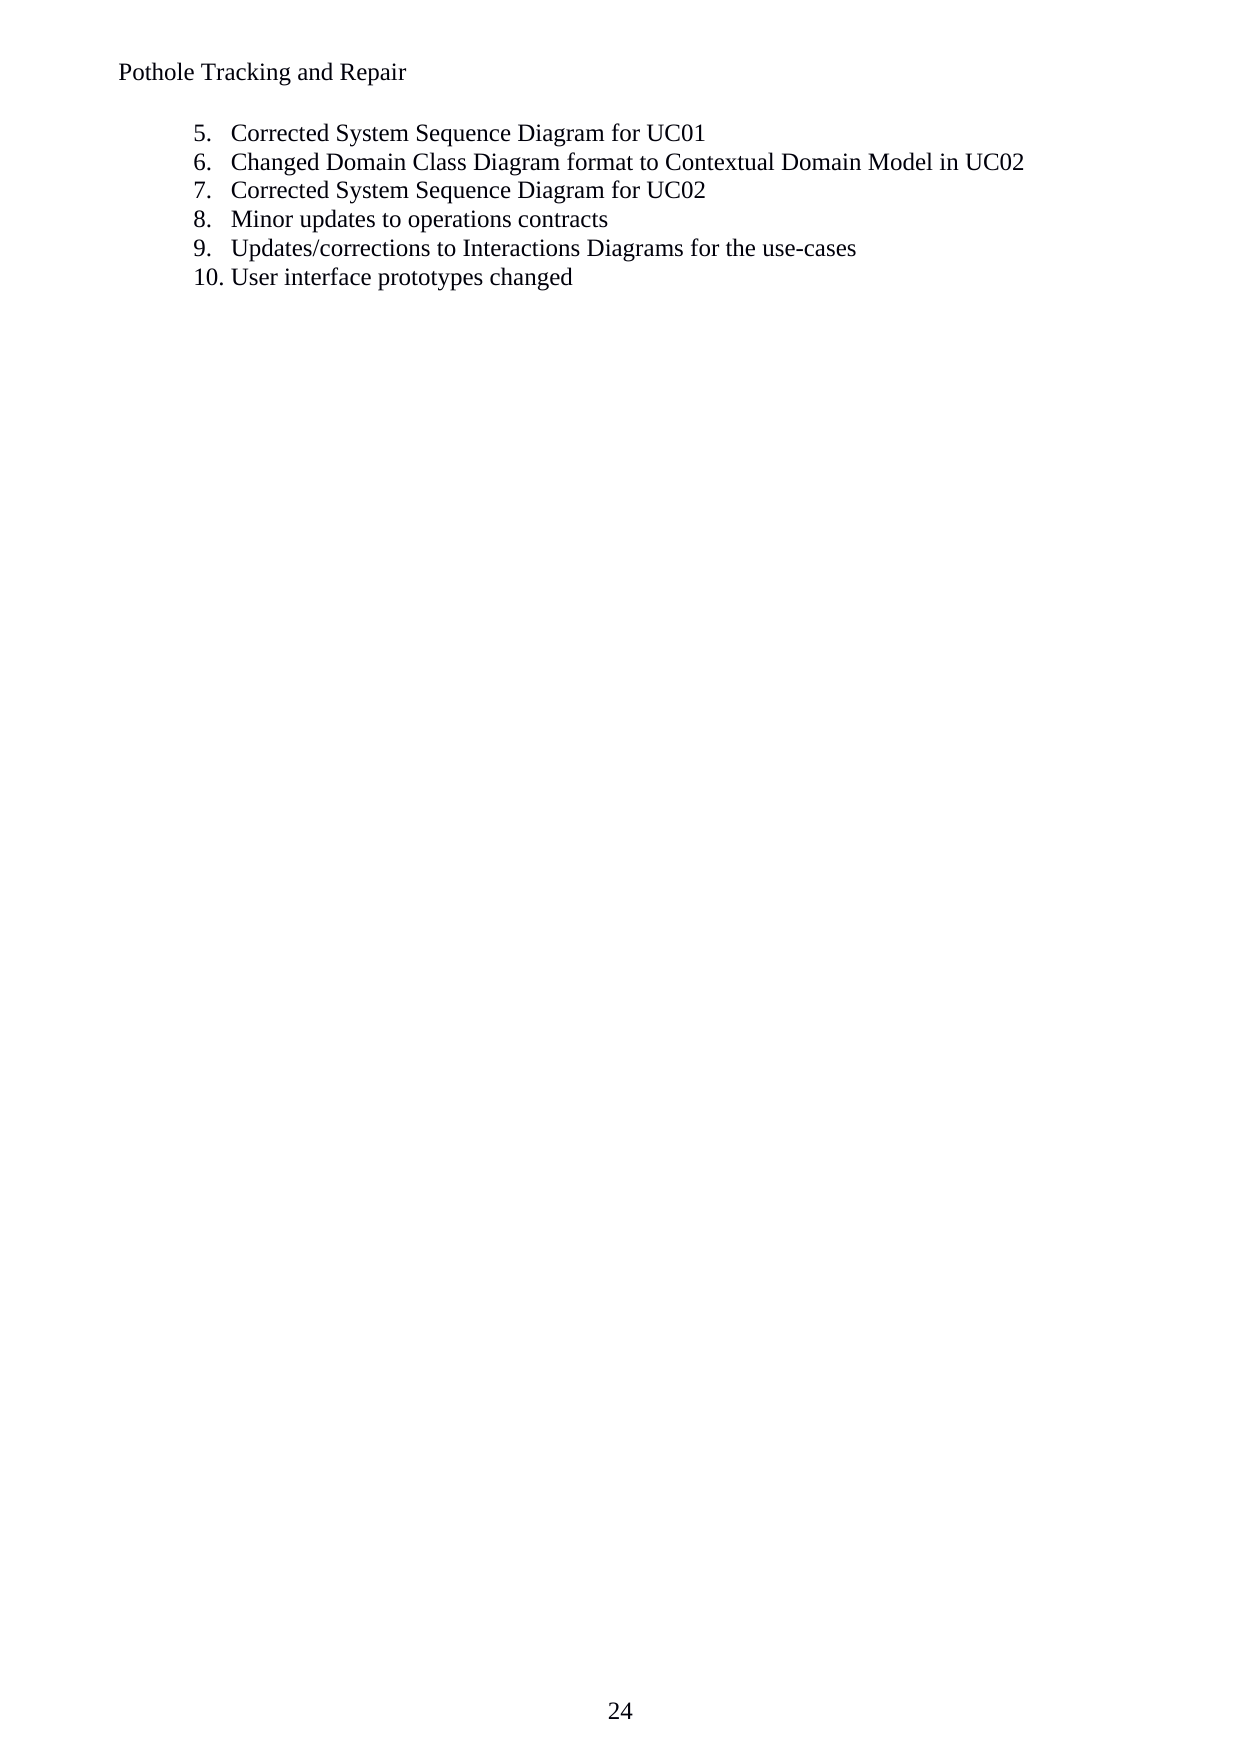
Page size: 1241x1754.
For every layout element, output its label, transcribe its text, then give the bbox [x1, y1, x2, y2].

list Corrected System Sequence Diagram for UC01 [193, 118, 1122, 147]
list Corrected System Sequence Diagram for UC02 [193, 176, 1122, 204]
list Updates/corrections to Interactions Diagrams for the use-cases [193, 233, 1122, 262]
list User interface prototypes changed [193, 262, 1122, 291]
list Changed Domain Class Diagram format to Contextual Domain Model in UC02 [193, 147, 1122, 176]
list Minor updates to operations contracts [193, 204, 1122, 233]
